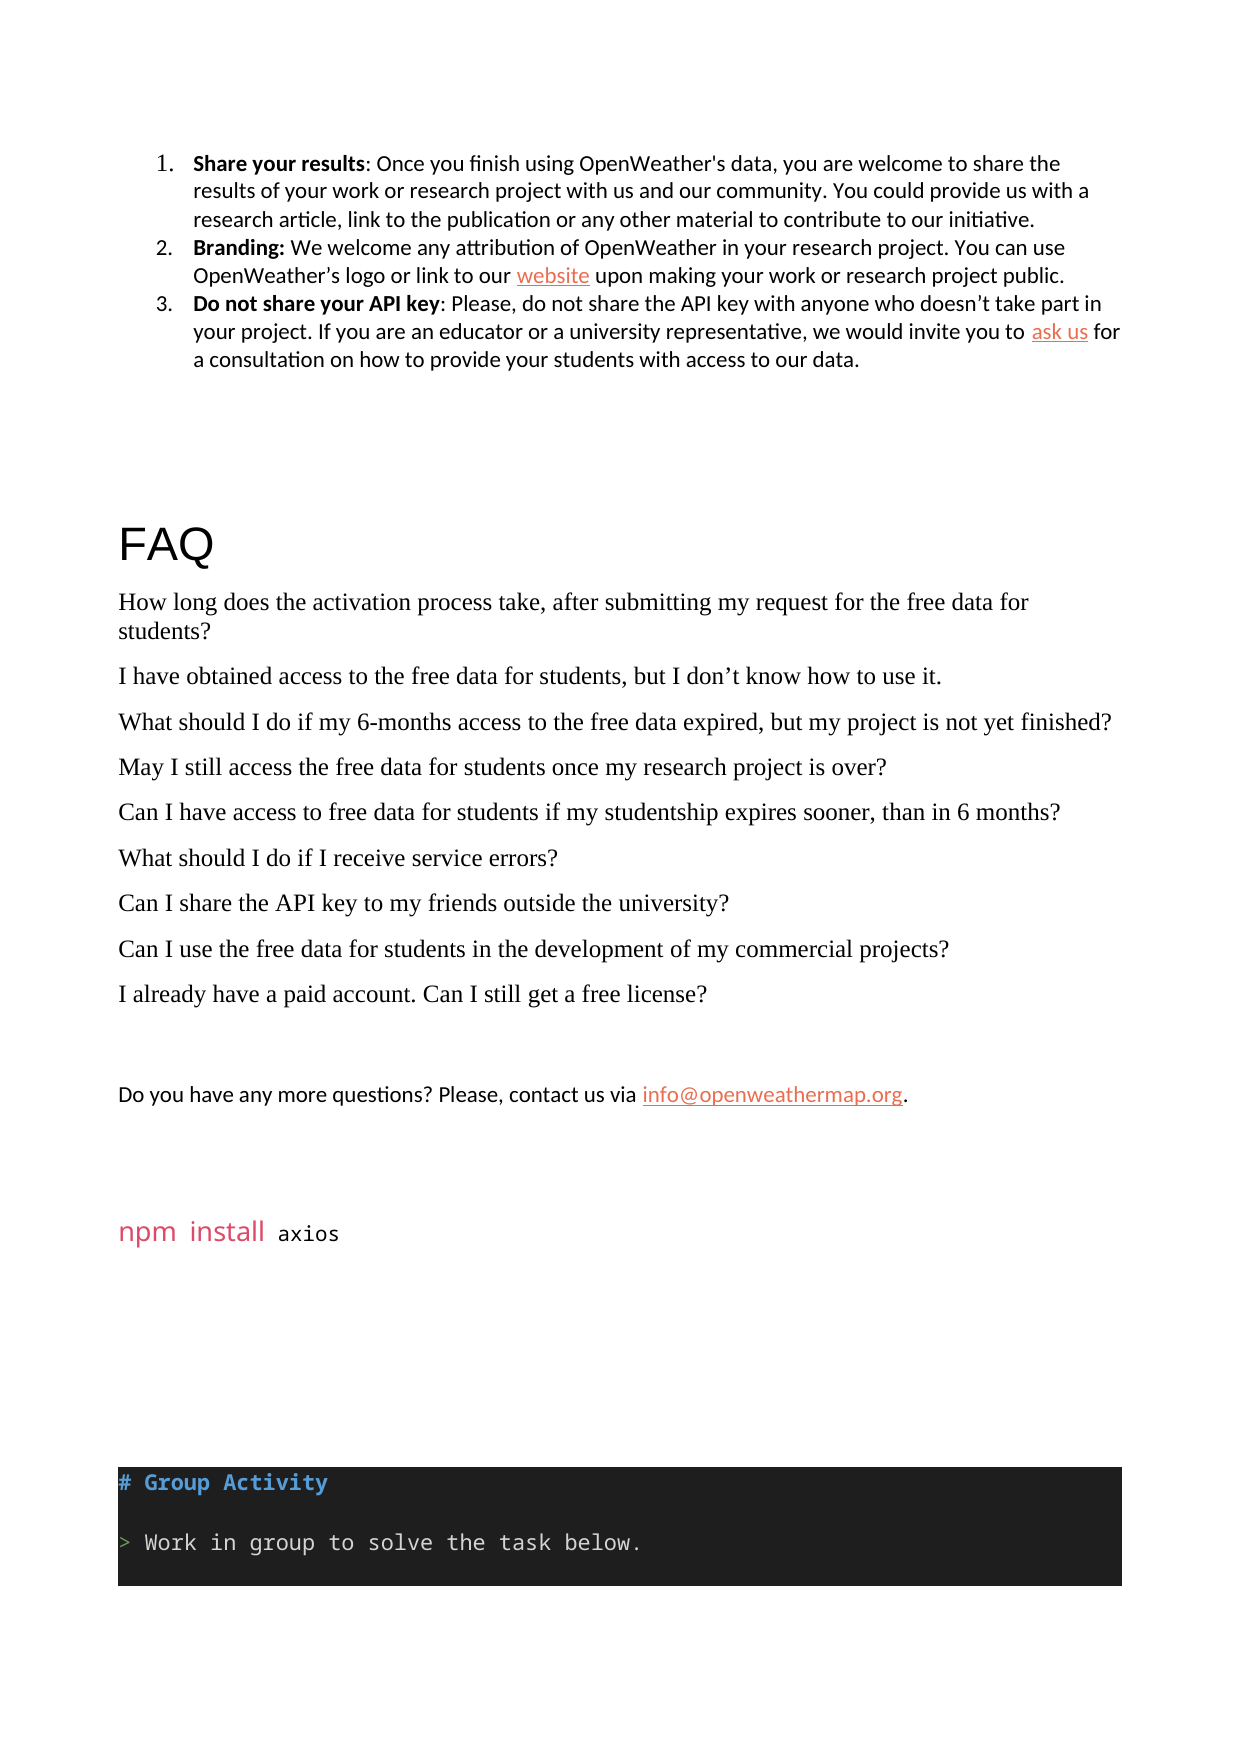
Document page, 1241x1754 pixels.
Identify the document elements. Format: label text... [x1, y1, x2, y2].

list Branding: We welcome any attribution of OpenWeather in your research project. You can use OpenWeather’s logo or link to our website upon making your work or research project public. [156, 233, 1122, 289]
text > Work in group to solve the task below. [118, 1527, 1122, 1557]
subtitle How long does the activation process take, after submitting my request for the free data for students? [118, 587, 1122, 644]
text npm install axios [118, 1212, 1122, 1249]
subtitle Can I share the API key to my friends outside the university? [118, 888, 1122, 917]
subtitle May I still access the free data for students once my research project is over? [118, 752, 1122, 781]
subtitle Can I use the free data for students in the development of my commercial projects? [118, 934, 1122, 962]
subtitle What should I do if my 6-months access to the free data expired, but my project is not yet finished? [118, 707, 1122, 735]
text Do you have any more questions? Please, contact us via info@openweathermap.org. [118, 1024, 1122, 1109]
list Do not share your API key: Please, do not share the API key with anyone who doesn’t take part in your project. If you are an educator or a university representative, we would invite you to ask us for a consultation on how to provide your students with access to our data. [156, 289, 1122, 373]
subtitle Can I have access to free data for students if my studentship expires sooner, than in 6 months? [118, 797, 1122, 826]
subtitle What should I do if I receive service errors? [118, 843, 1122, 872]
text # Group Activity [118, 1467, 1122, 1497]
list Share your results: Once you finish using OpenWeather's data, you are welcome to share the results of your work or research project with us and our community. You could provide us with a research article, link to the publication or any other material to contribute to our initiative. [156, 148, 1122, 233]
subtitle I already have a paid account. Can I still get a free license? [118, 979, 1122, 1008]
subtitle FAQ [118, 516, 1122, 570]
subtitle I have obtained access to the free data for students, but I don’t know how to use it. [118, 661, 1122, 690]
